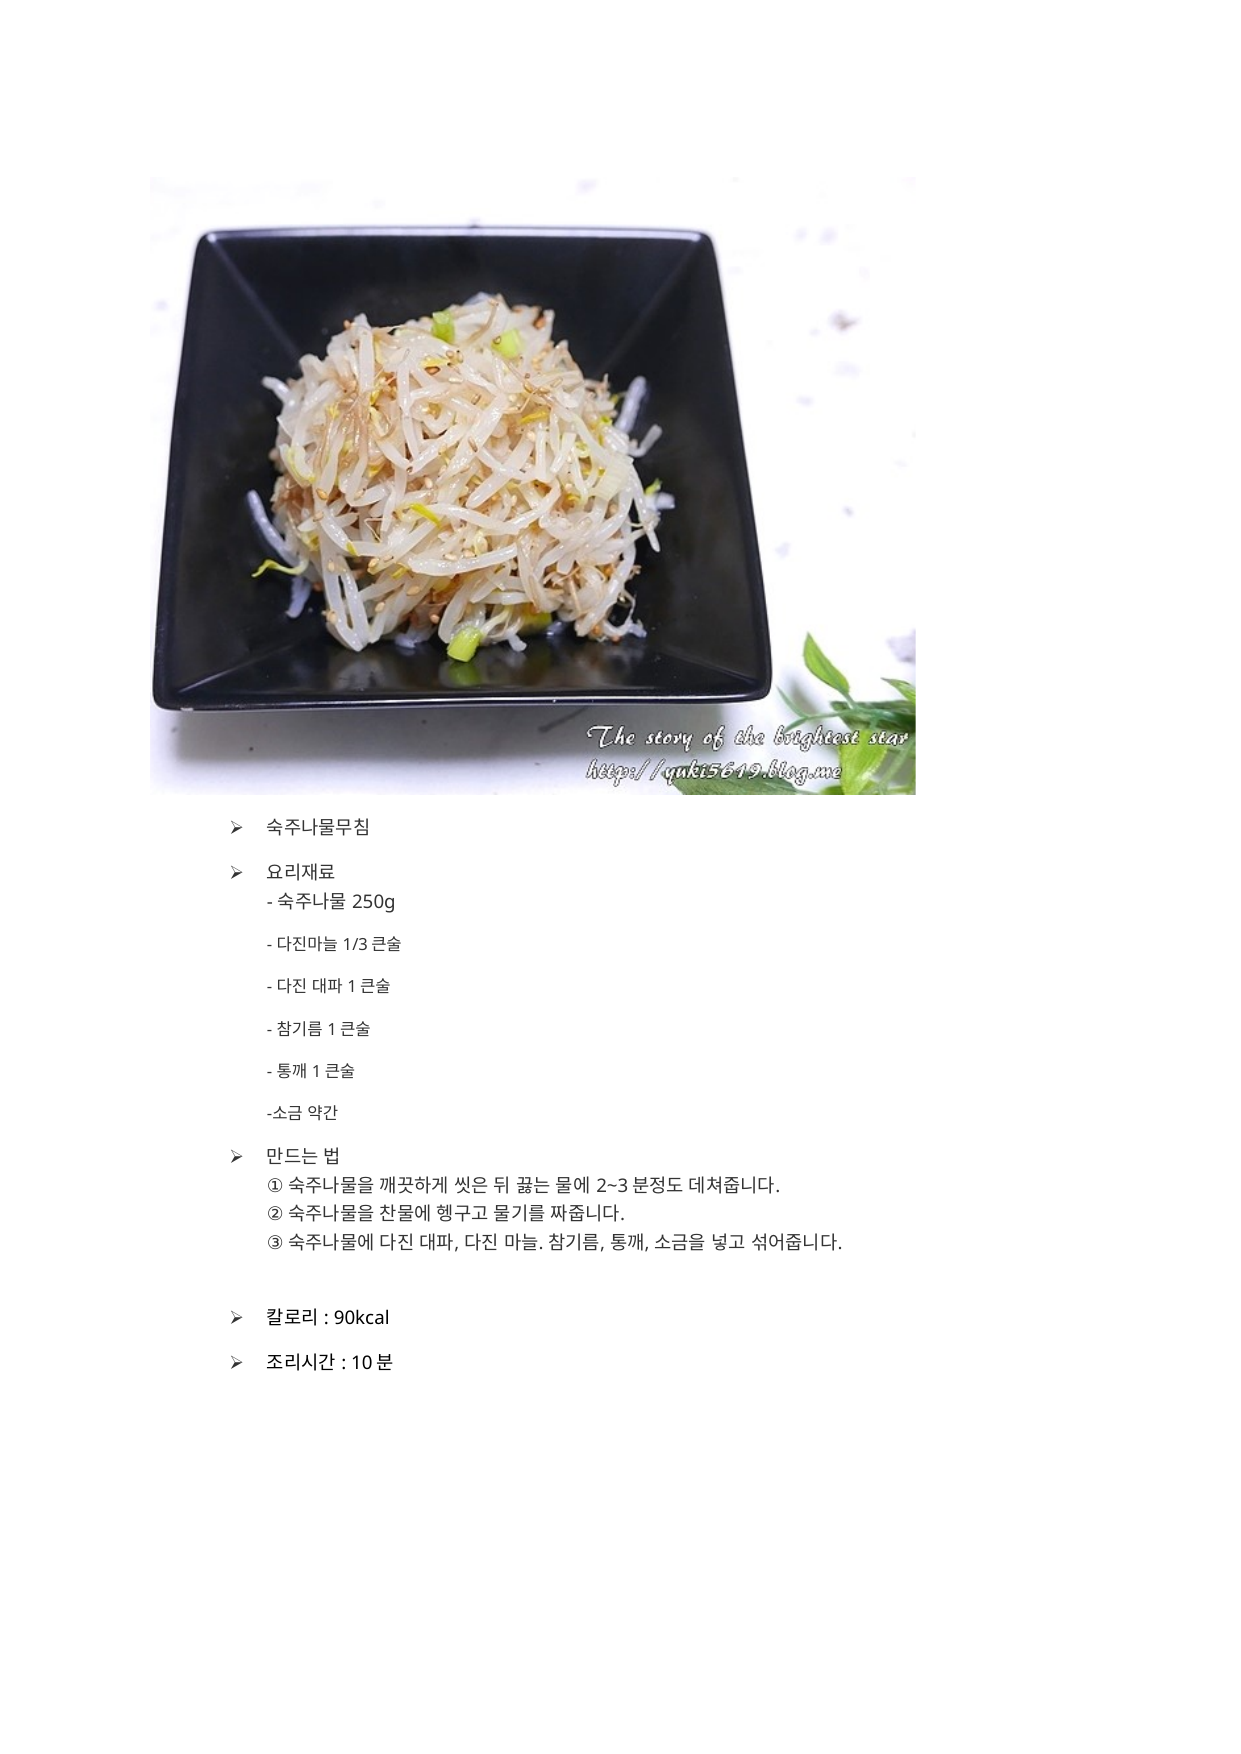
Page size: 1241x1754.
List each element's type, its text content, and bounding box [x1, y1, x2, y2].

list 조리시간 : 10분 [229, 1348, 1090, 1375]
list - 다진 대파 1큰술 [267, 973, 1090, 998]
list - 다진마늘 1/3큰술 [267, 931, 1090, 956]
list 요리재료 - 숙주나물 250g [229, 858, 1090, 913]
picture [150, 177, 916, 795]
list -소금 약간 [267, 1100, 1090, 1124]
list - 통깨 1큰술 [267, 1058, 1090, 1082]
list 만드는 법 ① 숙주나물을 깨끗하게 씻은 뒤 끓는 물에 2~3분정도 데쳐줍니다. ② 숙주나물을 찬물에 헹구고 물기를 짜줍니다. ③ 숙주나물에 다진 대파, 다진 마늘. 참기름, 통깨, 소금을 넣고 섞어줍니다. [229, 1142, 1090, 1284]
list 숙주나물무침 [229, 812, 1090, 840]
list 칼로리 : 90kcal [229, 1302, 1090, 1330]
list - 참기름 1큰술 [267, 1016, 1090, 1040]
